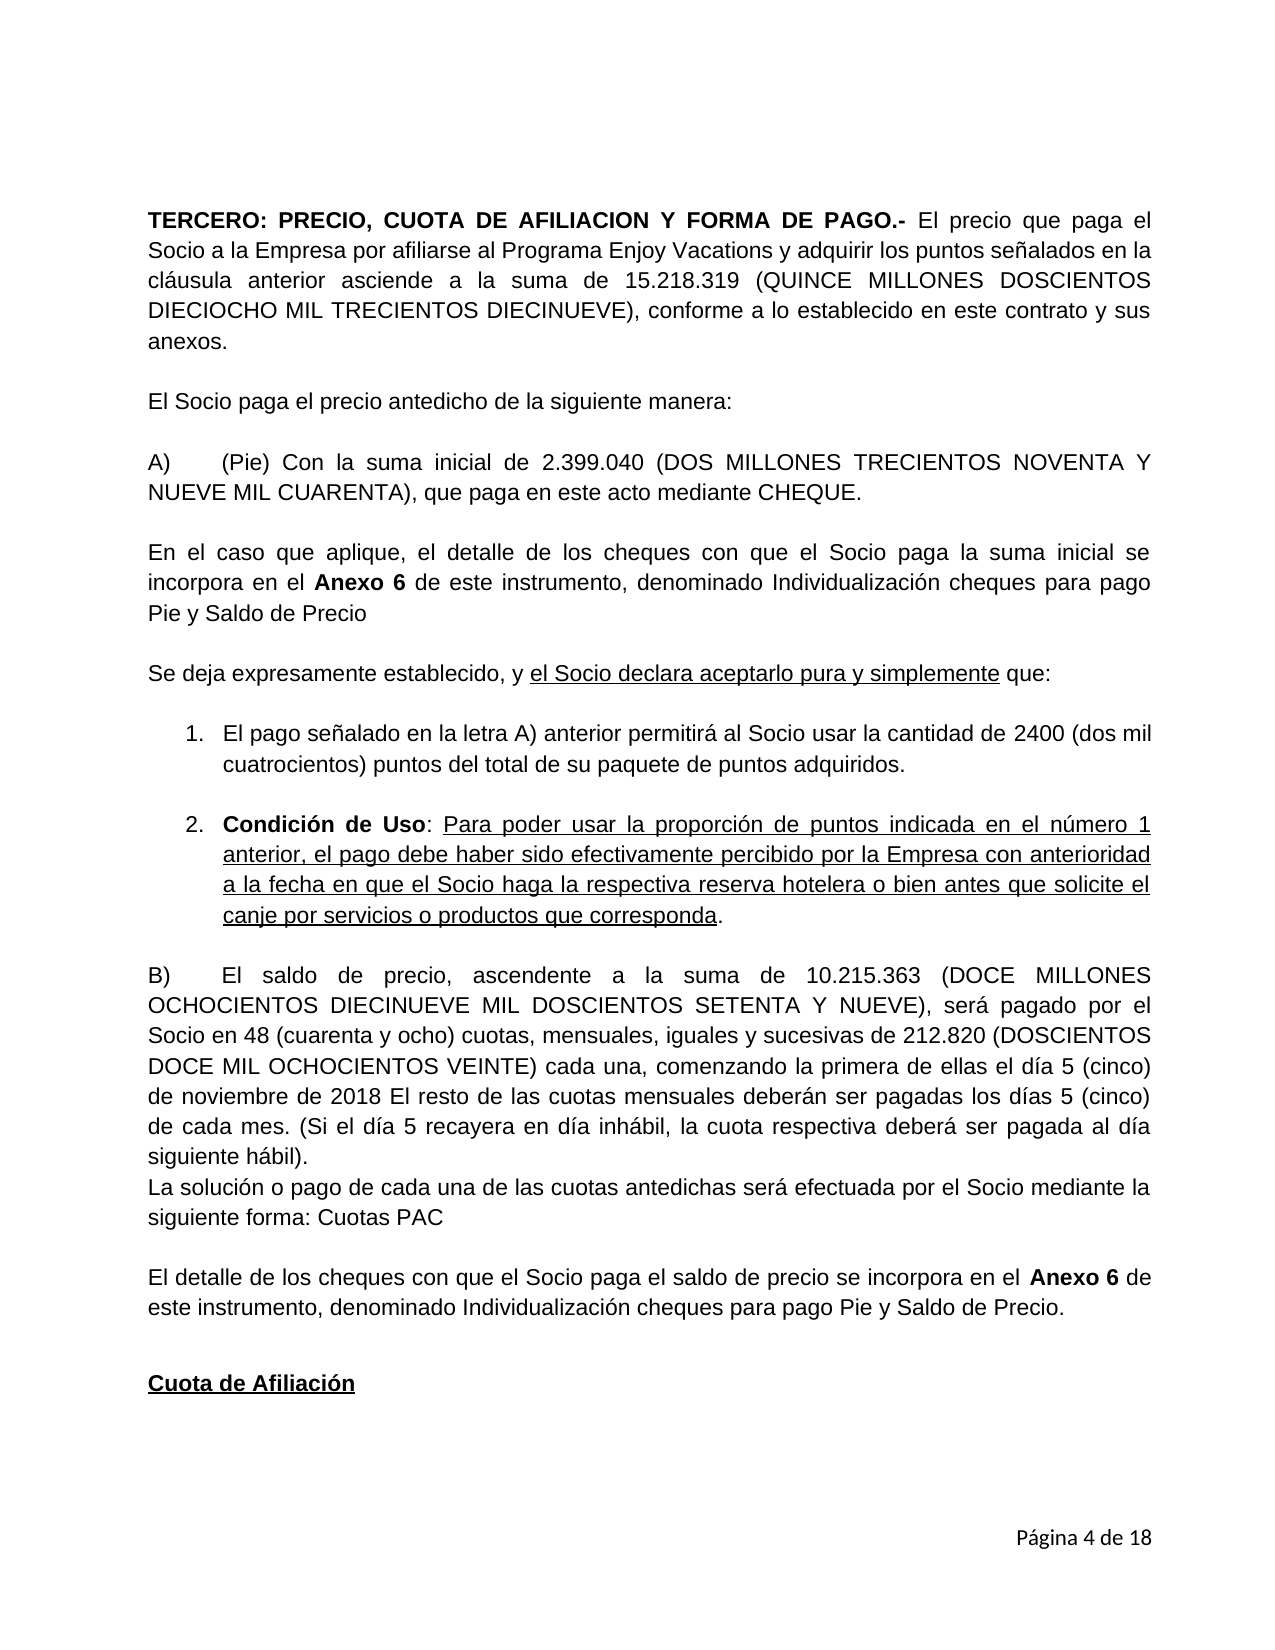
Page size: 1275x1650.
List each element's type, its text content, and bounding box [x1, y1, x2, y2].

list B) El saldo de precio, ascendente a la suma de 10.215.363 (DOCE MILLONES OCHOCIENTOS DIECINUEVE MIL DOSCIENTOS SETENTA Y NUEVE), será pagado por el Socio en 48 (cuarenta y ocho) cuotas, mensuales, iguales y sucesivas de 212.820 (DOSCIENTOS DOCE MIL OCHOCIENTOS VEINTE) cada una, comenzando la primera de ellas el día 5 (cinco) de noviembre de 2018 El resto de las cuotas mensuales deberán ser pagadas los días 5 (cinco) de cada mes. (Si el día 5 recayera en día inhábil, la cuota respectiva deberá ser pagada al día siguiente hábil). [148, 962, 1152, 1169]
text El Socio paga el precio antedicho de la siguiente manera: [148, 388, 1152, 414]
text TERCERO: PRECIO, CUOTA DE AFILIACION Y FORMA DE PAGO.- El precio que paga el Socio a la Empresa por afiliarse al Programa Enjoy Vacations y adquirir los puntos señalados en la cláusula anterior asciende a la suma de 15.218.319 (QUINCE MILLONES DOSCIENTOS DIECIOCHO MIL TRECIENTOS DIECINUEVE), conforme a lo establecido en este contrato y sus anexos. [148, 207, 1152, 354]
list Condición de Uso: Para poder usar la proporción de puntos indicada en el número 1 anterior, el pago debe haber sido efectivamente percibido por la Empresa con anterioridad a la fecha en que el Socio haga la respectiva reserva hotelera o bien antes que solicite el canje por servicios o productos que corresponda. [185, 811, 1152, 928]
list La solución o pago de cada una de las cuotas antedichas será efectuada por el Socio mediante la siguiente forma: Cuotas PAC [148, 1173, 1152, 1230]
text Cuota de Afiliación [148, 1369, 1152, 1396]
list El pago señalado en la letra A) anterior permitirá al Socio usar la cantidad de 2400 (dos mil cuatrocientos) puntos del total de su paquete de puntos adquiridos. [185, 720, 1152, 777]
list El detalle de los cheques con que el Socio paga el saldo de precio se incorpora en el Anexo 6 de este instrumento, denominado Individualización cheques para pago Pie y Saldo de Precio. [148, 1264, 1152, 1321]
text Se deja expresamente establecido, y el Socio declara aceptarlo pura y simplemente que: [148, 660, 1152, 686]
list En el caso que aplique, el detalle de los cheques con que el Socio paga la suma inicial se incorpora en el Anexo 6 de este instrumento, denominado Individualización cheques para pago Pie y Saldo de Precio [148, 539, 1152, 626]
list (Pie) Con la suma inicial de 2.399.040 (DOS MILLONES TRECIENTOS NOVENTA Y NUEVE MIL CUARENTA), que paga en este acto mediante CHEQUE. [148, 448, 1152, 505]
